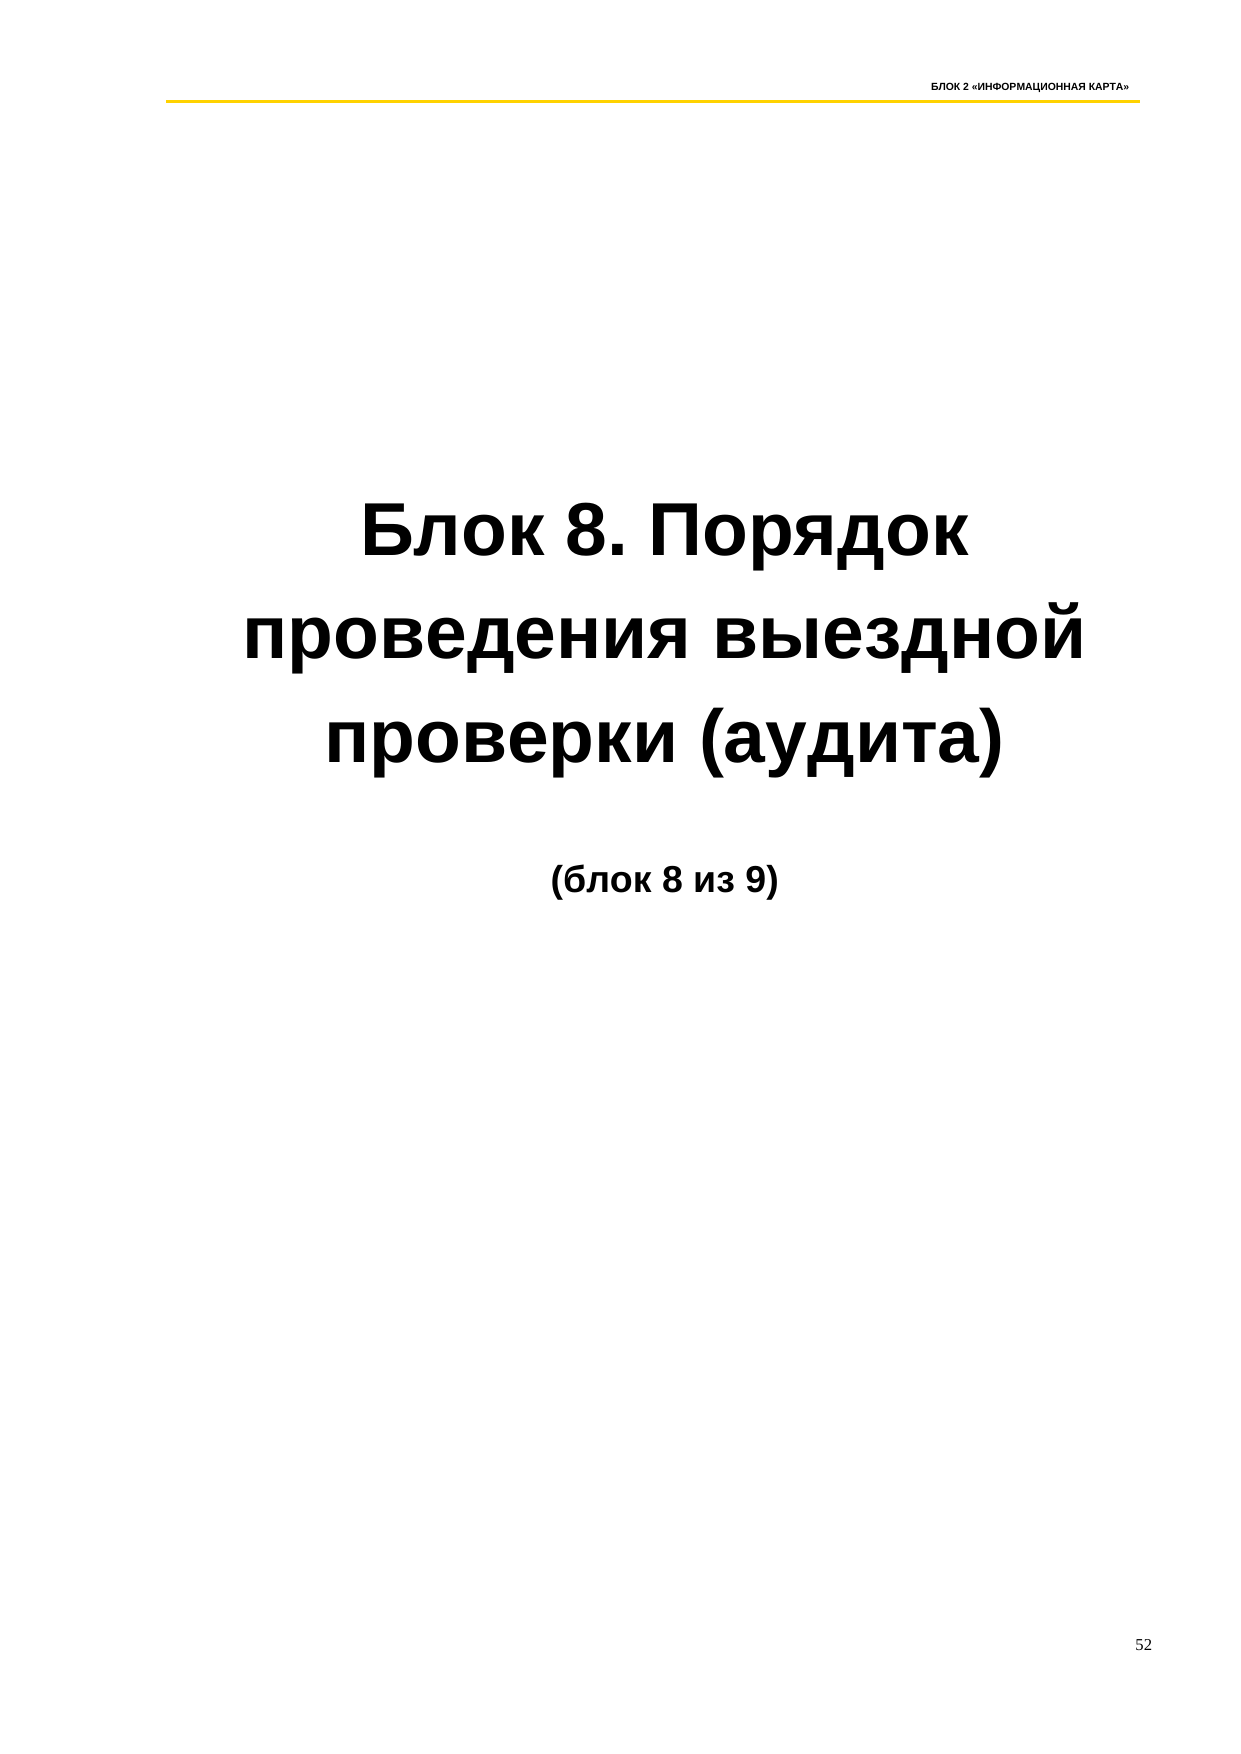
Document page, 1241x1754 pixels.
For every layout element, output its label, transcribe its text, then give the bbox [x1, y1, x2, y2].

text (блок 8 из 9) [177, 858, 1152, 901]
text Блок 8. Порядок проведения выездной проверки (аудита) [177, 485, 1152, 778]
